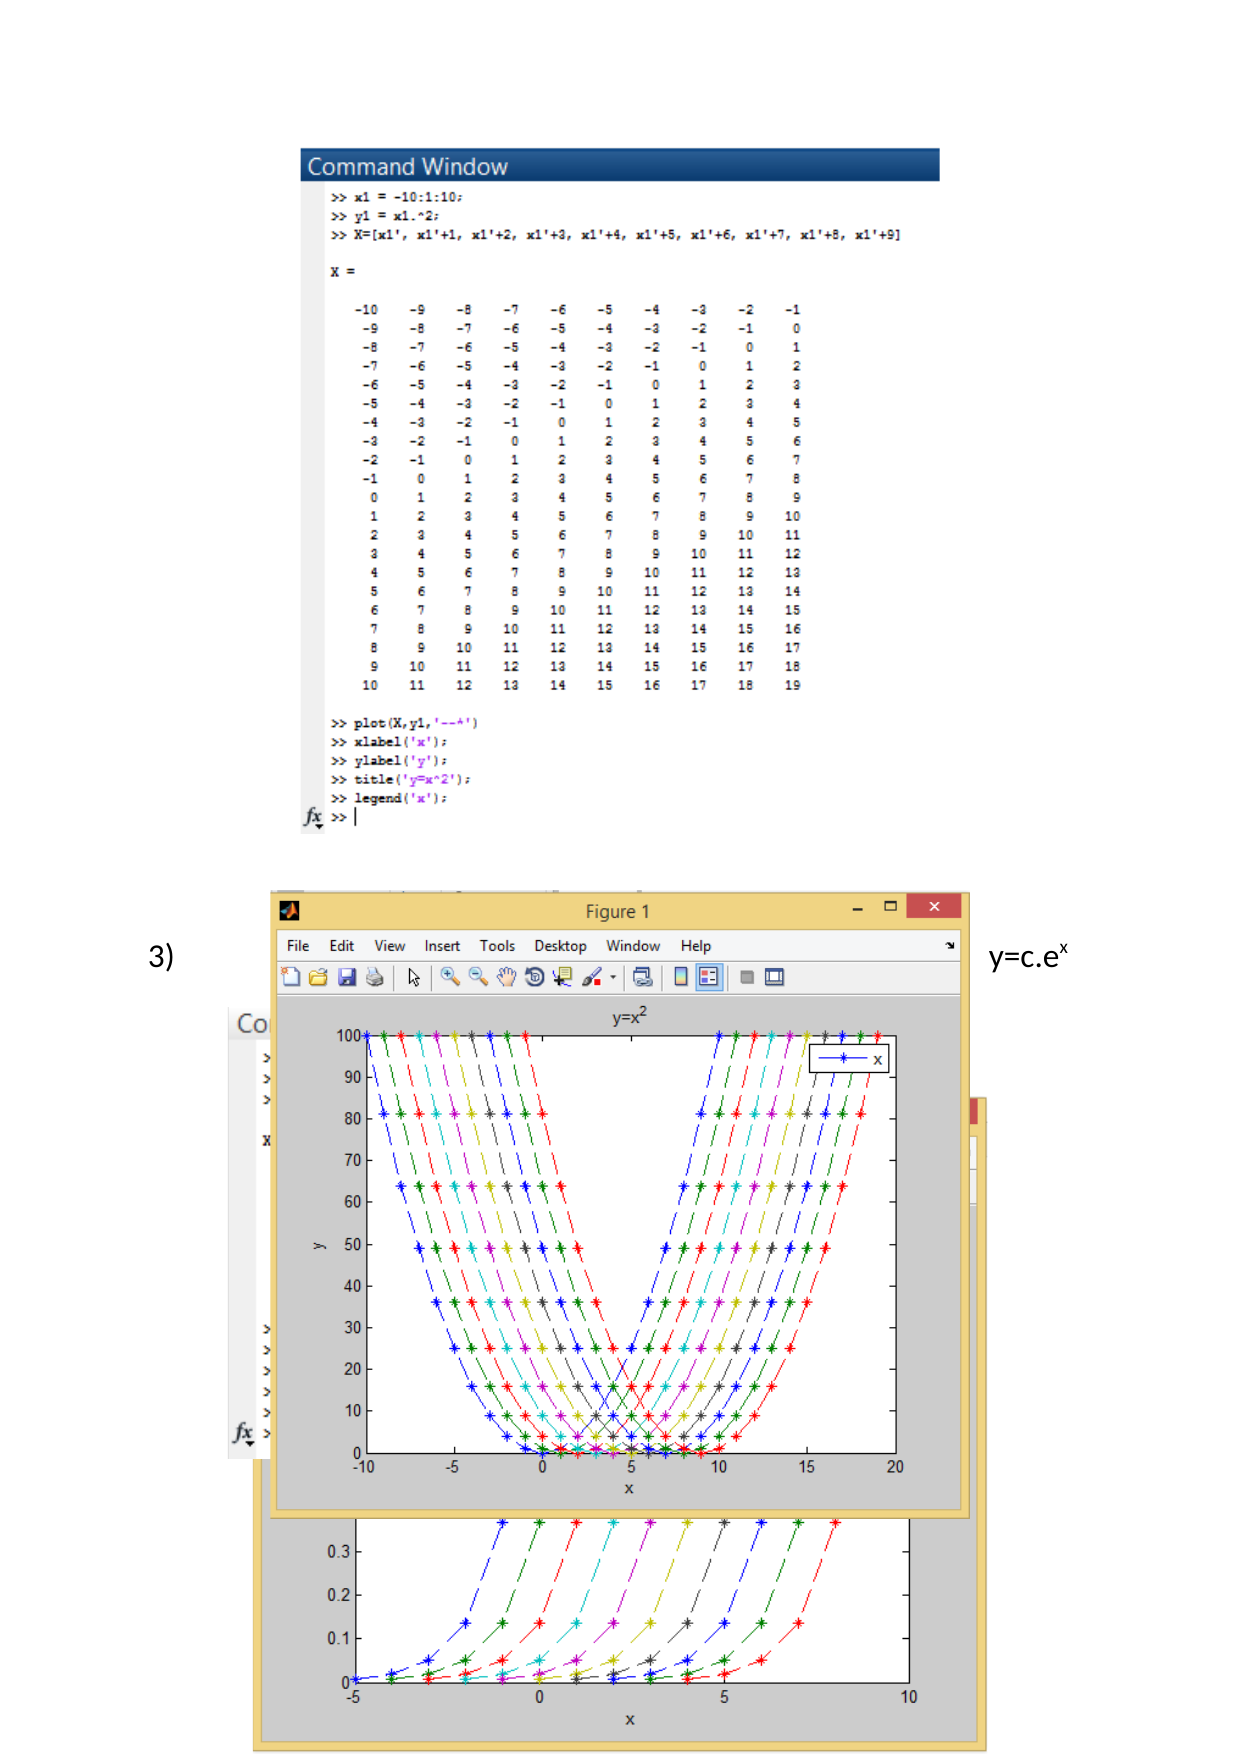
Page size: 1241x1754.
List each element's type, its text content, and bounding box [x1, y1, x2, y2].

text 3) y=c.ex [148, 935, 270, 976]
picture [227, 890, 988, 1754]
text 3) y=c.ex [970, 935, 1093, 976]
picture [300, 147, 940, 834]
